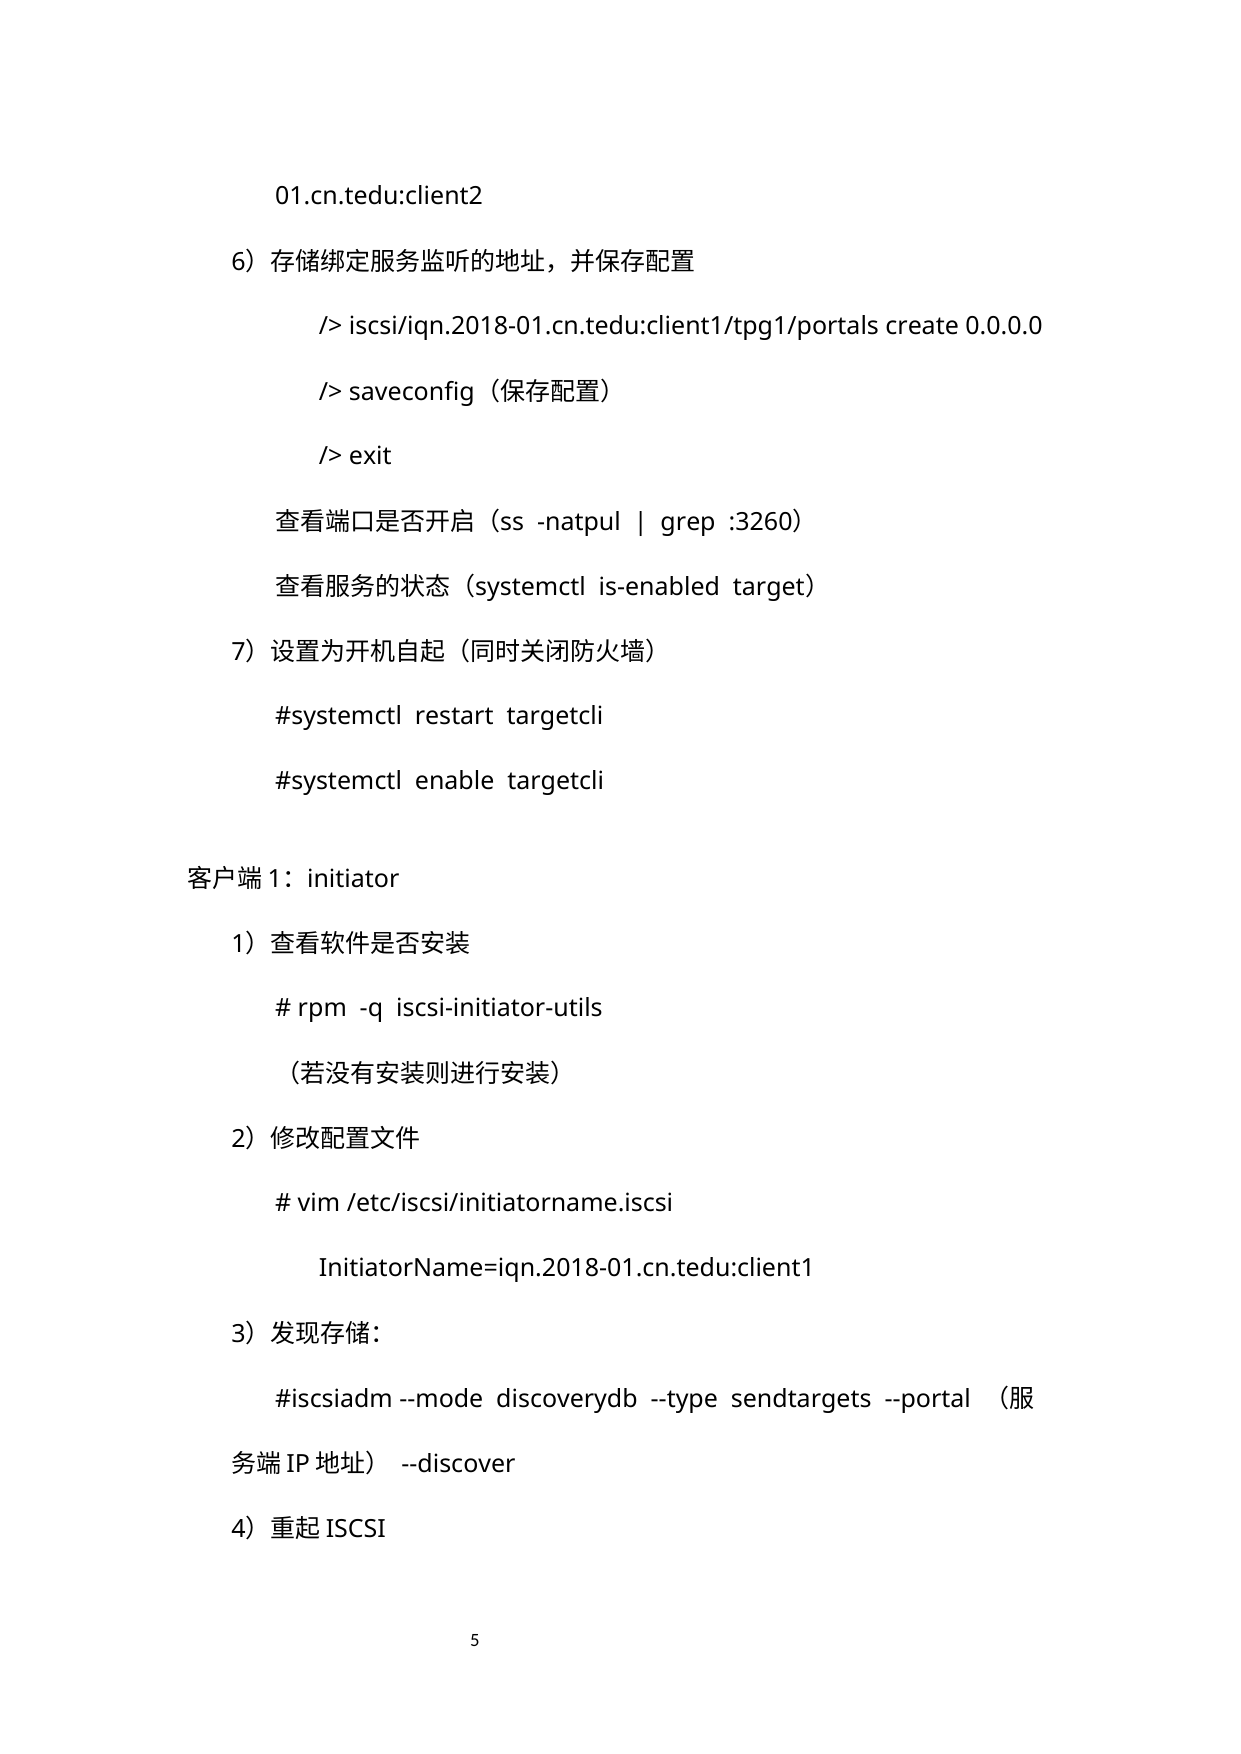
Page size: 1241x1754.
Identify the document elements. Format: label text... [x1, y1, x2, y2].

list 修改配置文件 [187, 1104, 1053, 1169]
text #systemctl enable targetcli [231, 747, 1053, 812]
text 查看端口是否开启（ss -natpul | grep :3260） [231, 487, 1053, 552]
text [275, 162, 1053, 227]
text （若没有安装则进行安装） [231, 1039, 1053, 1104]
list 存储绑定服务监听的地址，并保存配置 [187, 227, 1053, 292]
text /> iscsi/iqn.2018-01.cn.tedu:client1/tpg1/portals create 0.0.0.0 [275, 292, 1053, 357]
list 发现存储： [187, 1299, 1053, 1364]
text /> saveconfig（保存配置） [275, 357, 1053, 422]
list 设置为开机自起（同时关闭防火墙） [187, 617, 1053, 682]
text # rpm -q iscsi-initiator-utils [231, 974, 1053, 1039]
text InitiatorName=iqn.2018-01.cn.tedu:client1 [275, 1234, 1053, 1299]
text 查看服务的状态（systemctl is-enabled target） [231, 552, 1053, 617]
text 客户端1：initiator [187, 844, 1053, 909]
text /> exit [275, 422, 1053, 487]
text #iscsiadm --mode discoverydb --type sendtargets --portal （服务端IP地址） --discover [231, 1364, 1053, 1494]
list 查看软件是否安装 [187, 909, 1053, 974]
list 重起ISCSI [187, 1494, 1053, 1559]
text # vim /etc/iscsi/initiatorname.iscsi [231, 1169, 1053, 1234]
text #systemctl restart targetcli [231, 682, 1053, 747]
